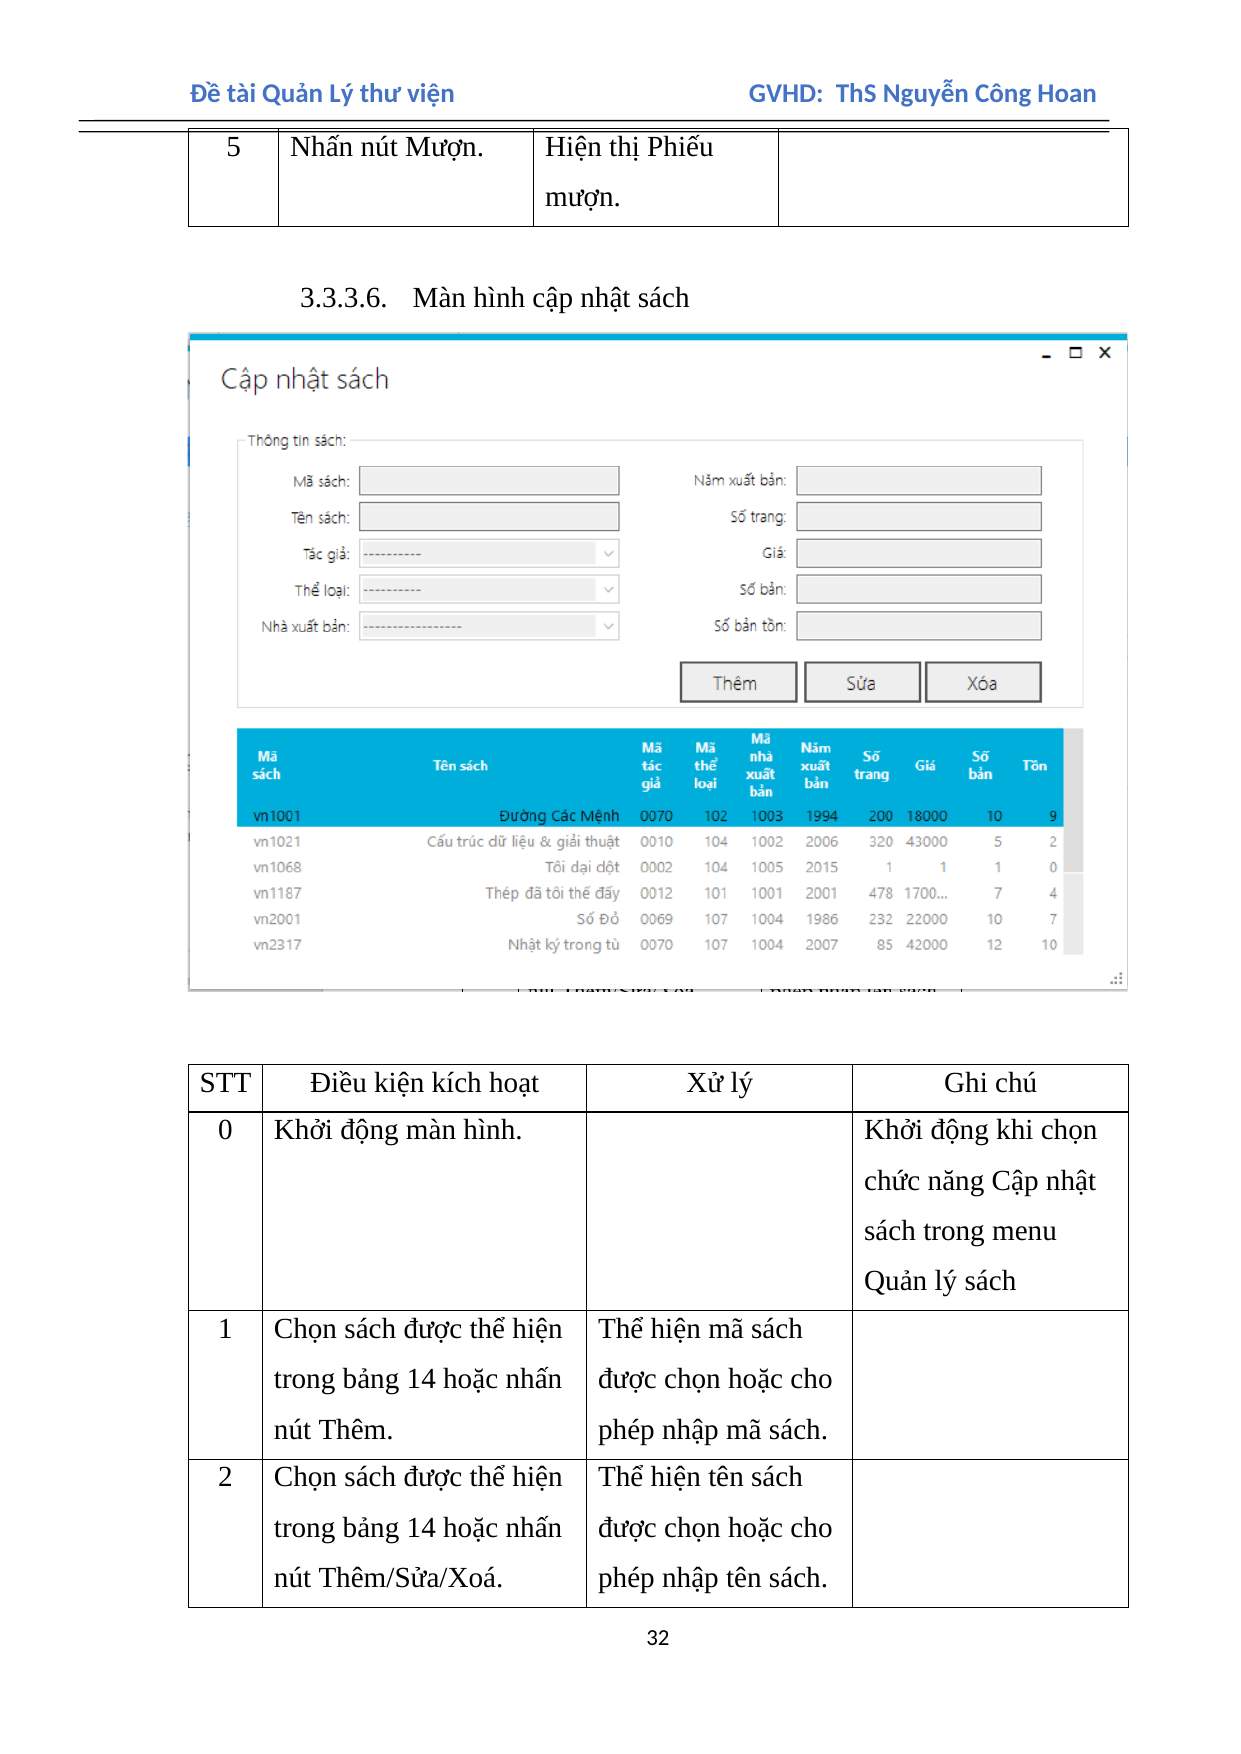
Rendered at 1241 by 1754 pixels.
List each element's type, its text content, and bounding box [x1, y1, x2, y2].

table_cell 2 [189, 1460, 262, 1607]
table_cell [853, 1460, 1128, 1607]
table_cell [263, 1460, 586, 1607]
table_header Xử lý [587, 1065, 852, 1111]
picture [187, 332, 1128, 992]
list Màn hình cập nhật sách [300, 280, 1128, 313]
table_cell Thể hiện tên sách được chọn hoặc cho phép nhập tên sách. [587, 1460, 852, 1607]
table_cell 0 [189, 1113, 262, 1310]
table_cell 1 [189, 1311, 262, 1458]
table_cell Chọn sách được thể hiện trong bảng 14 hoặc nhấn nút Thêm. [263, 1311, 586, 1458]
table_header Ghi chú [853, 1065, 1128, 1111]
table_cell [779, 129, 1128, 226]
table_cell [853, 1311, 1128, 1458]
table_cell Thể hiện mã sách được chọn hoặc cho phép nhập mã sách. [587, 1311, 852, 1458]
table_cell [587, 1113, 852, 1310]
table_header STT [189, 1065, 262, 1111]
table_cell Khởi động màn hình. [263, 1113, 586, 1310]
table_header Điều kiện kích hoạt [263, 1065, 586, 1111]
table_cell 5 [189, 129, 278, 226]
table_cell Nhấn nút Mượn. [279, 129, 533, 226]
table_cell Khởi động khi chọn chức năng Cập nhật sách trong menu Quản lý sách [853, 1113, 1128, 1310]
table_cell Hiện thị Phiếu mượn. [534, 129, 778, 226]
